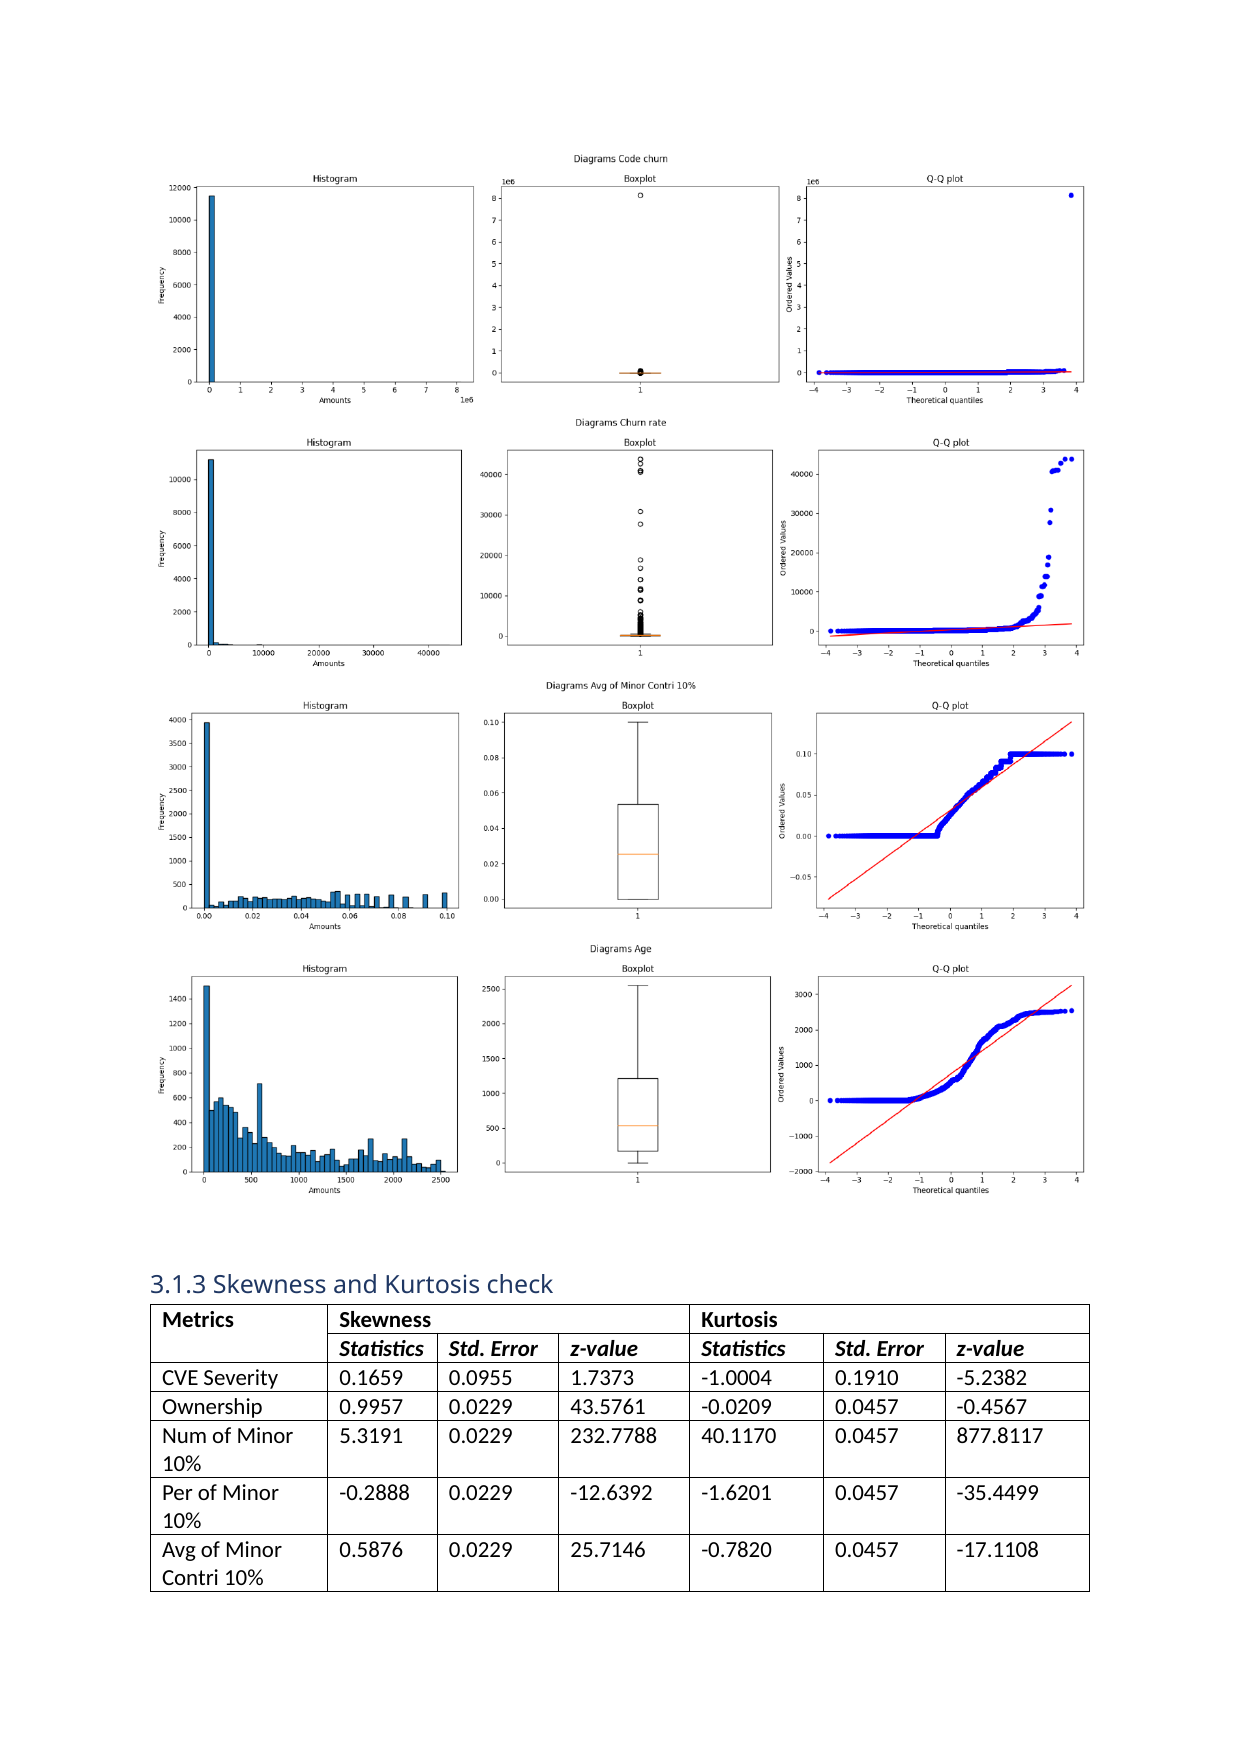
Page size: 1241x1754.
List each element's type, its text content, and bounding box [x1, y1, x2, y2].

table_cell 40.1170 [690, 1421, 823, 1477]
table_cell -1.6201 [690, 1478, 823, 1534]
table_cell Ownership [151, 1392, 327, 1420]
table_cell CVE Severity [151, 1363, 327, 1391]
table_cell 0.0955 [438, 1363, 558, 1391]
table_cell -1.0004 [690, 1363, 823, 1391]
table_cell Statistics [328, 1334, 437, 1362]
table_cell 0.0457 [824, 1392, 945, 1420]
table_cell 0.1659 [328, 1363, 437, 1391]
table_cell 1.7373 [559, 1363, 689, 1391]
table_header Kurtosis [690, 1305, 1089, 1333]
table_header Metrics [151, 1305, 327, 1362]
table_cell 0.0229 [438, 1421, 558, 1477]
table_cell 0.0229 [438, 1478, 558, 1534]
table_cell z-value [559, 1334, 689, 1362]
table_cell Per of Minor 10% [151, 1478, 327, 1534]
table_cell Num of Minor 10% [151, 1421, 327, 1477]
table_cell 0.0457 [824, 1535, 945, 1591]
table_cell -35.4499 [946, 1478, 1089, 1534]
table_cell 5.3191 [328, 1421, 437, 1477]
table_cell z-value [946, 1334, 1089, 1362]
table_cell 0.0457 [824, 1421, 945, 1477]
table_header Skewness [328, 1305, 689, 1333]
table_cell -0.2888 [328, 1478, 437, 1534]
picture [150, 940, 1091, 1202]
table_cell 0.0229 [438, 1392, 558, 1420]
table_cell 0.0457 [824, 1478, 945, 1534]
table_cell 0.9957 [328, 1392, 437, 1420]
table_cell 0.5876 [328, 1535, 437, 1591]
table_cell 43.5761 [559, 1392, 689, 1420]
table_cell 0.0229 [438, 1535, 558, 1591]
table_cell 25.7146 [559, 1535, 689, 1591]
table_cell 877.8117 [946, 1421, 1089, 1477]
table_cell -0.0209 [690, 1392, 823, 1420]
table_cell -0.4567 [946, 1392, 1089, 1420]
table_cell -0.7820 [690, 1535, 823, 1591]
table_cell Std. Error [824, 1334, 945, 1362]
table_cell 0.1910 [824, 1363, 945, 1391]
table_cell -5.2382 [946, 1363, 1089, 1391]
table_cell -17.1108 [946, 1535, 1089, 1591]
table_cell Statistics [690, 1334, 823, 1362]
picture [150, 413, 1091, 675]
table_cell Avg of Minor Contri 10% [151, 1535, 327, 1591]
table_cell -12.6392 [559, 1478, 689, 1534]
picture [150, 676, 1091, 938]
picture [150, 150, 1091, 412]
table_cell Std. Error [438, 1334, 558, 1362]
subtitle 3.1.3 Skewness and Kurtosis check [150, 1267, 1090, 1301]
table_cell 232.7788 [559, 1421, 689, 1477]
